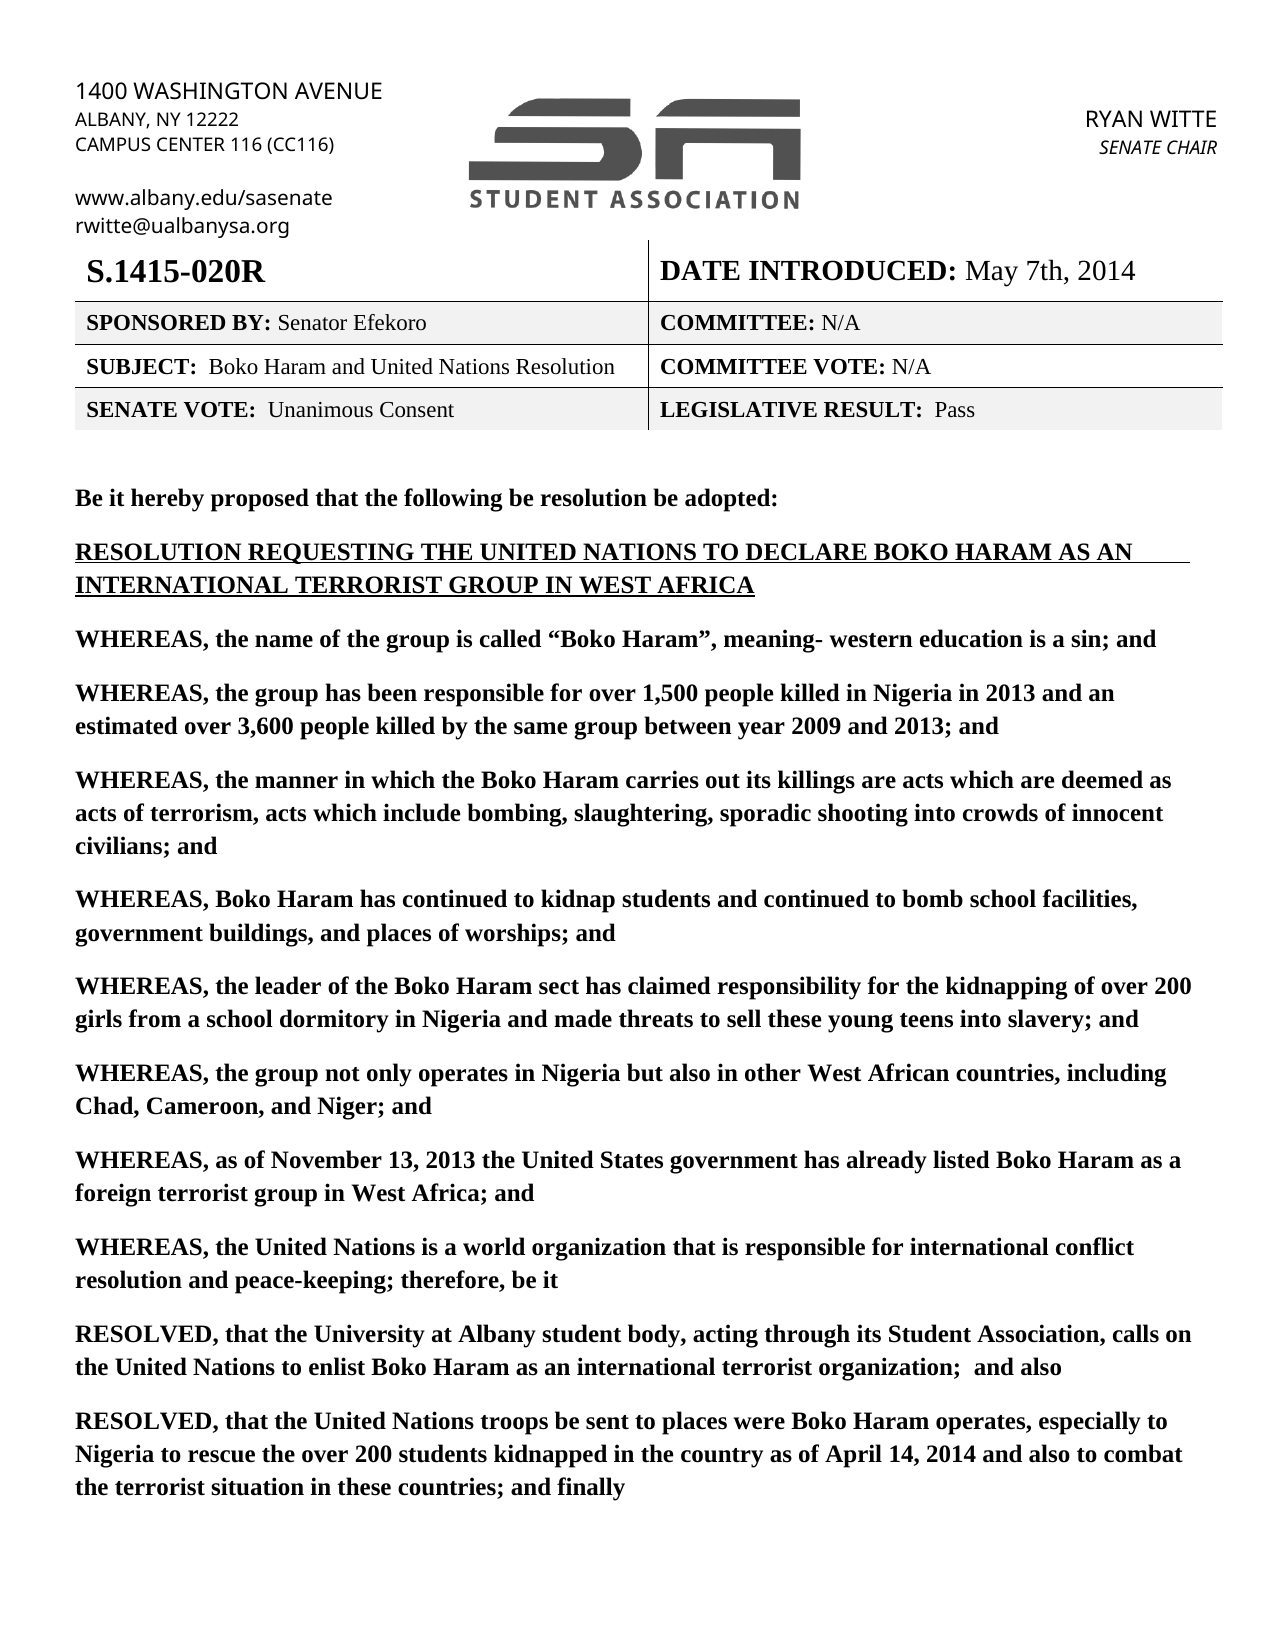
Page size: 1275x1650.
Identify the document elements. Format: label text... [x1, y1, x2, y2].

table_cell SUBJECT: Boko Haram and United Nations Resolution [75, 345, 648, 387]
table_header DATE INTRODUCED: May 7th, 2014 [649, 240, 1222, 301]
text WHEREAS, as of November 13, 2013 the United States government has already listed Boko Haram as a foreign terrorist group in West Africa; and [75, 1145, 1200, 1207]
table_header S.1415-020R [75, 240, 648, 301]
text Be it hereby proposed that the following be resolution be adopted: [75, 483, 1200, 512]
text RESOLUTION REQUESTING THE UNITED NATIONS TO DECLARE BOKO HARAM AS AN INTERNATIONAL TERRORIST GROUP IN WEST AFRICA [75, 537, 1200, 599]
table_cell SPONSORED BY: Senator Efekoro [75, 302, 648, 344]
text WHEREAS, the group has been responsible for over 1,500 people killed in Nigeria in 2013 and an estimated over 3,600 people killed by the same group between year 2009 and 2013; and [75, 678, 1200, 739]
text RESOLVED, that the University at Albany student body, acting through its Student Association, calls on the United Nations to enlist Boko Haram as an international terrorist organization; and also [75, 1319, 1200, 1381]
text WHEREAS, Boko Haram has continued to kidnap students and continued to bomb school facilities, government buildings, and places of worships; and [75, 884, 1200, 946]
table_header RYAN WITTE SENATE CHAIR [829, 75, 1228, 240]
table_header 1400 WASHINGTON AVENUE ALBANY, NY 12222 CAMPUS CENTER 116 (CC116) www.albany.edu/sasenate rwitte@ualbanysa.org [64, 75, 446, 240]
table_cell SENATE VOTE: Unanimous Consent [75, 388, 648, 430]
table_cell COMMITTEE: N/A [649, 302, 1222, 344]
text WHEREAS, the manner in which the Boko Haram carries out its killings are acts which are deemed as acts of terrorism, acts which include bombing, slaughtering, sporadic shooting into crowds of innocent civilians; and [75, 765, 1200, 859]
text RESOLVED, that the United Nations troops be sent to places were Boko Haram operates, especially to Nigeria to rescue the over 200 students kidnapped in the country as of April 14, 2014 and also to combat the terrorist situation in these countries; and finally [75, 1406, 1200, 1501]
text WHEREAS, the leader of the Boko Haram sect has claimed responsibility for the kidnapping of over 200 girls from a school dormitory in Nigeria and made threats to sell these young teens into slavery; and [75, 971, 1200, 1033]
table_header [446, 75, 829, 240]
text WHEREAS, the name of the group is called “Boko Haram”, meaning- western education is a sin; and [75, 624, 1200, 653]
table_cell LEGISLATIVE RESULT: Pass [649, 388, 1222, 430]
text WHEREAS, the group not only operates in Nigeria but also in other West African countries, including Chad, Cameroon, and Niger; and [75, 1058, 1200, 1120]
text WHEREAS, the United Nations is a world organization that is responsible for international conflict resolution and peace-keeping; therefore, be it [75, 1232, 1200, 1294]
table_cell COMMITTEE VOTE: N/A [649, 345, 1222, 387]
